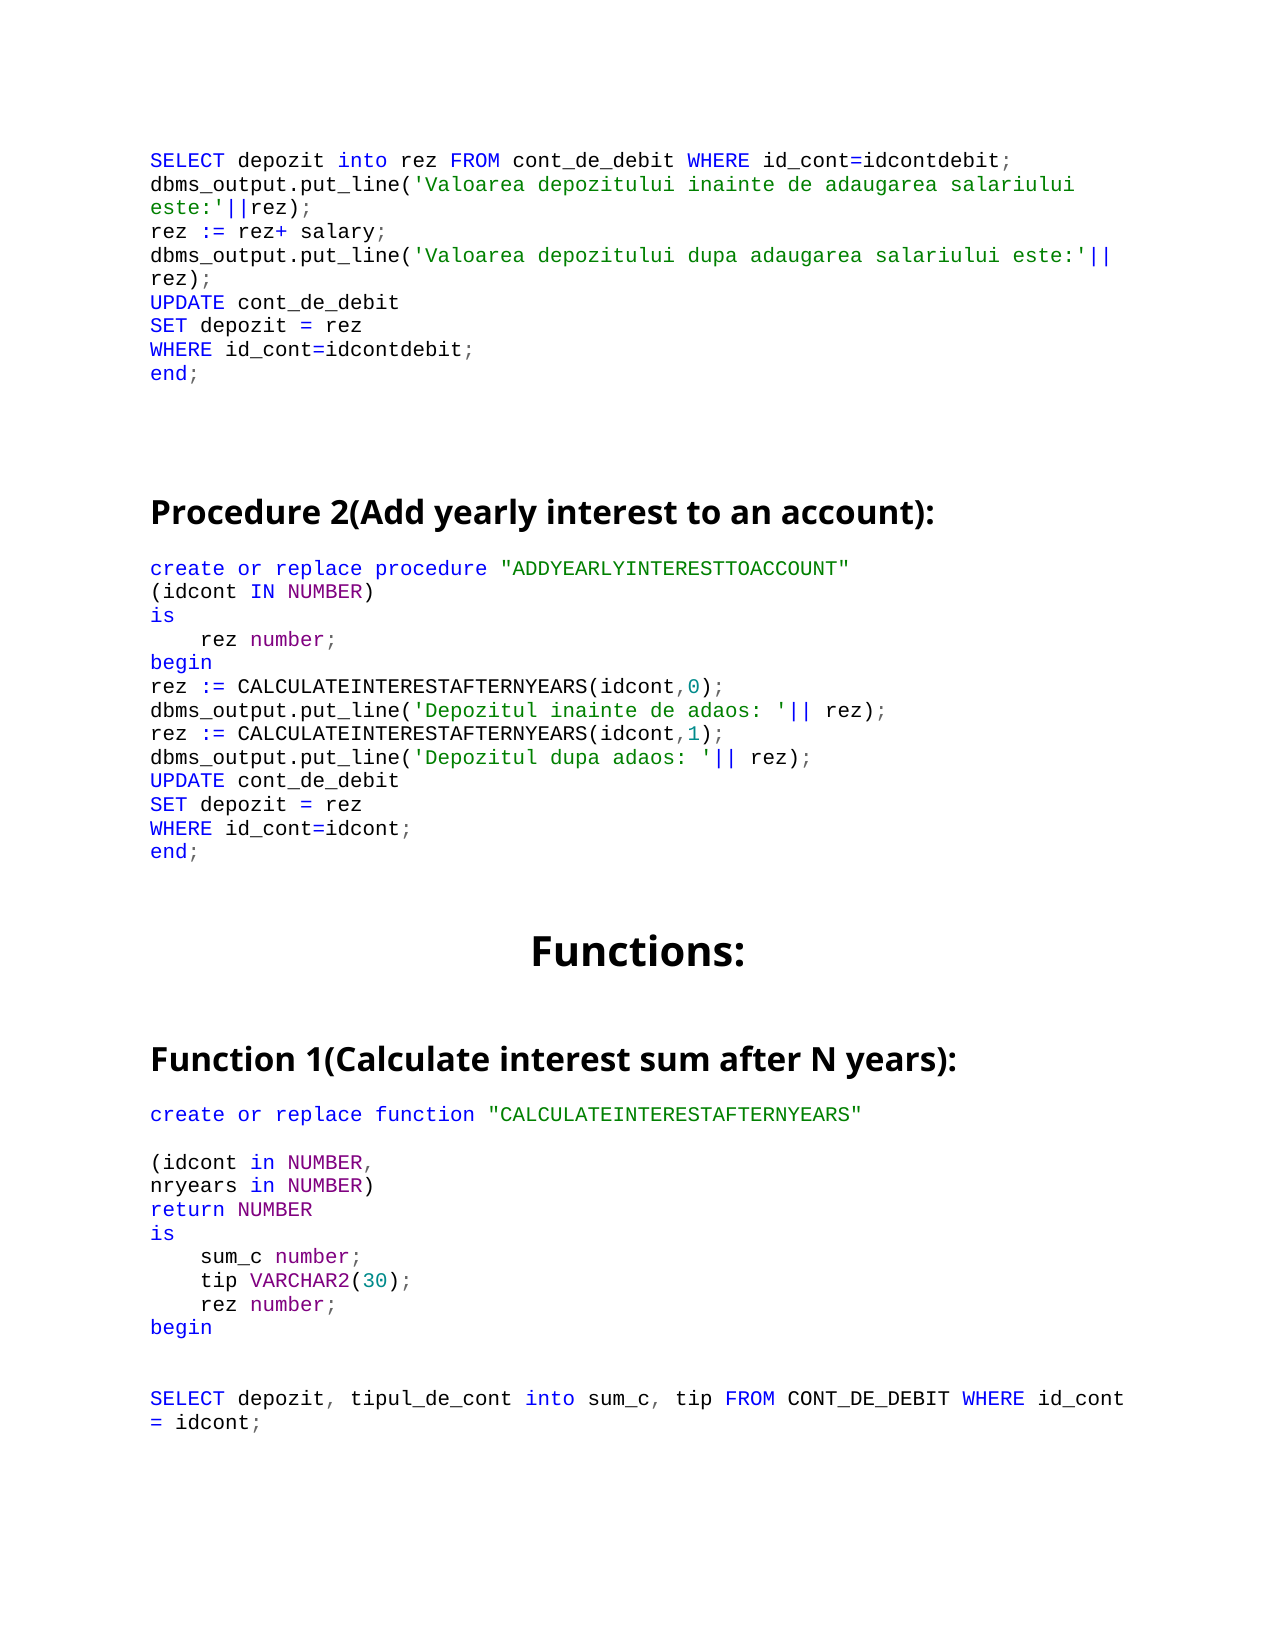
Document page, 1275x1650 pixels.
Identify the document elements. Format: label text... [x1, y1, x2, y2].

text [150, 1104, 1125, 1483]
text Functions: [150, 922, 1125, 979]
text Function 1(Calculate interest sum after N years): [150, 1035, 1125, 1081]
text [150, 150, 1125, 386]
text Procedure 2(Add yearly interest to an account): [150, 489, 1125, 534]
text create or replace procedure "ADDYEARLYINTERESTTOACCOUNT" (idcont IN NUMBER) is rez number; begin rez := CALCULATEINTERESTAFTERNYEARS(idcont,0); dbms_output.put_line('Depozitul inainte de adaos: '|| rez); rez := CALCULATEINTERESTAFTERNYEARS(idcont,1); dbms_output.put_line('Depozitul dupa adaos: '|| rez); UPDATE cont_de_debit SET depozit = rez WHERE id_cont=idcont; end;​ [150, 558, 1125, 865]
